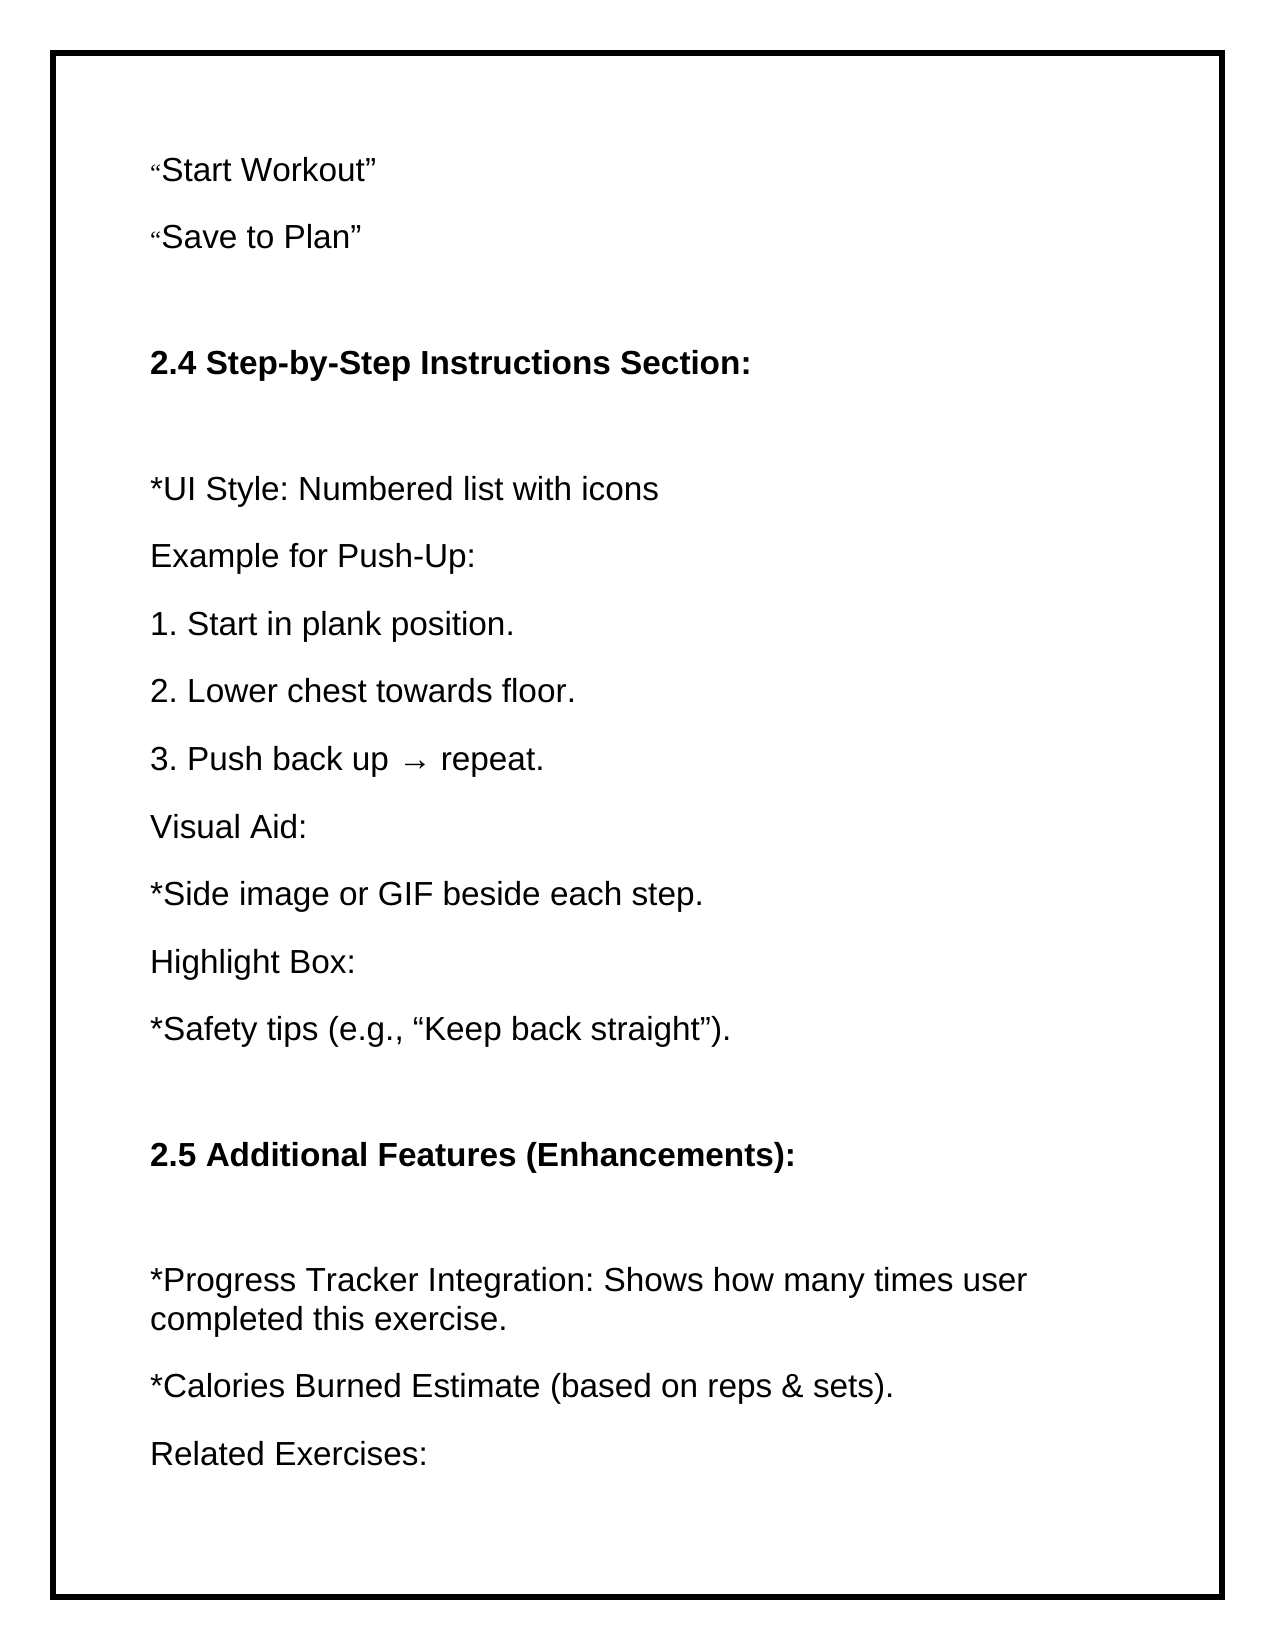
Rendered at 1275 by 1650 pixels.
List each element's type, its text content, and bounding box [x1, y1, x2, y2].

text *Progress Tracker Integration: Shows how many times user completed this exercise. [150, 1261, 1125, 1337]
text 2. Lower chest towards floor. [150, 671, 1125, 710]
text Highlight Box: [150, 942, 1125, 980]
text *Side image or GIF beside each step. [150, 874, 1125, 913]
text *UI Style: Numbered list with icons [150, 469, 1125, 507]
text “Save to Plan” [150, 218, 1125, 256]
text Related Exercises: [150, 1434, 1125, 1473]
text 3. Push back up → repeat. [150, 739, 1125, 777]
text Example for Push-Up: [150, 536, 1125, 575]
text *Safety tips (e.g., “Keep back straight”). [150, 1009, 1125, 1048]
text *Calories Burned Estimate (based on reps & sets). [150, 1367, 1125, 1405]
text 2.5 Additional Features (Enhancements): [150, 1135, 1125, 1173]
text 2.4 Step-by-Step Instructions Section: [150, 343, 1125, 382]
text 1. Start in plank position. [150, 604, 1125, 642]
text “Start Workout” [150, 150, 1125, 188]
text Visual Aid: [150, 807, 1125, 845]
